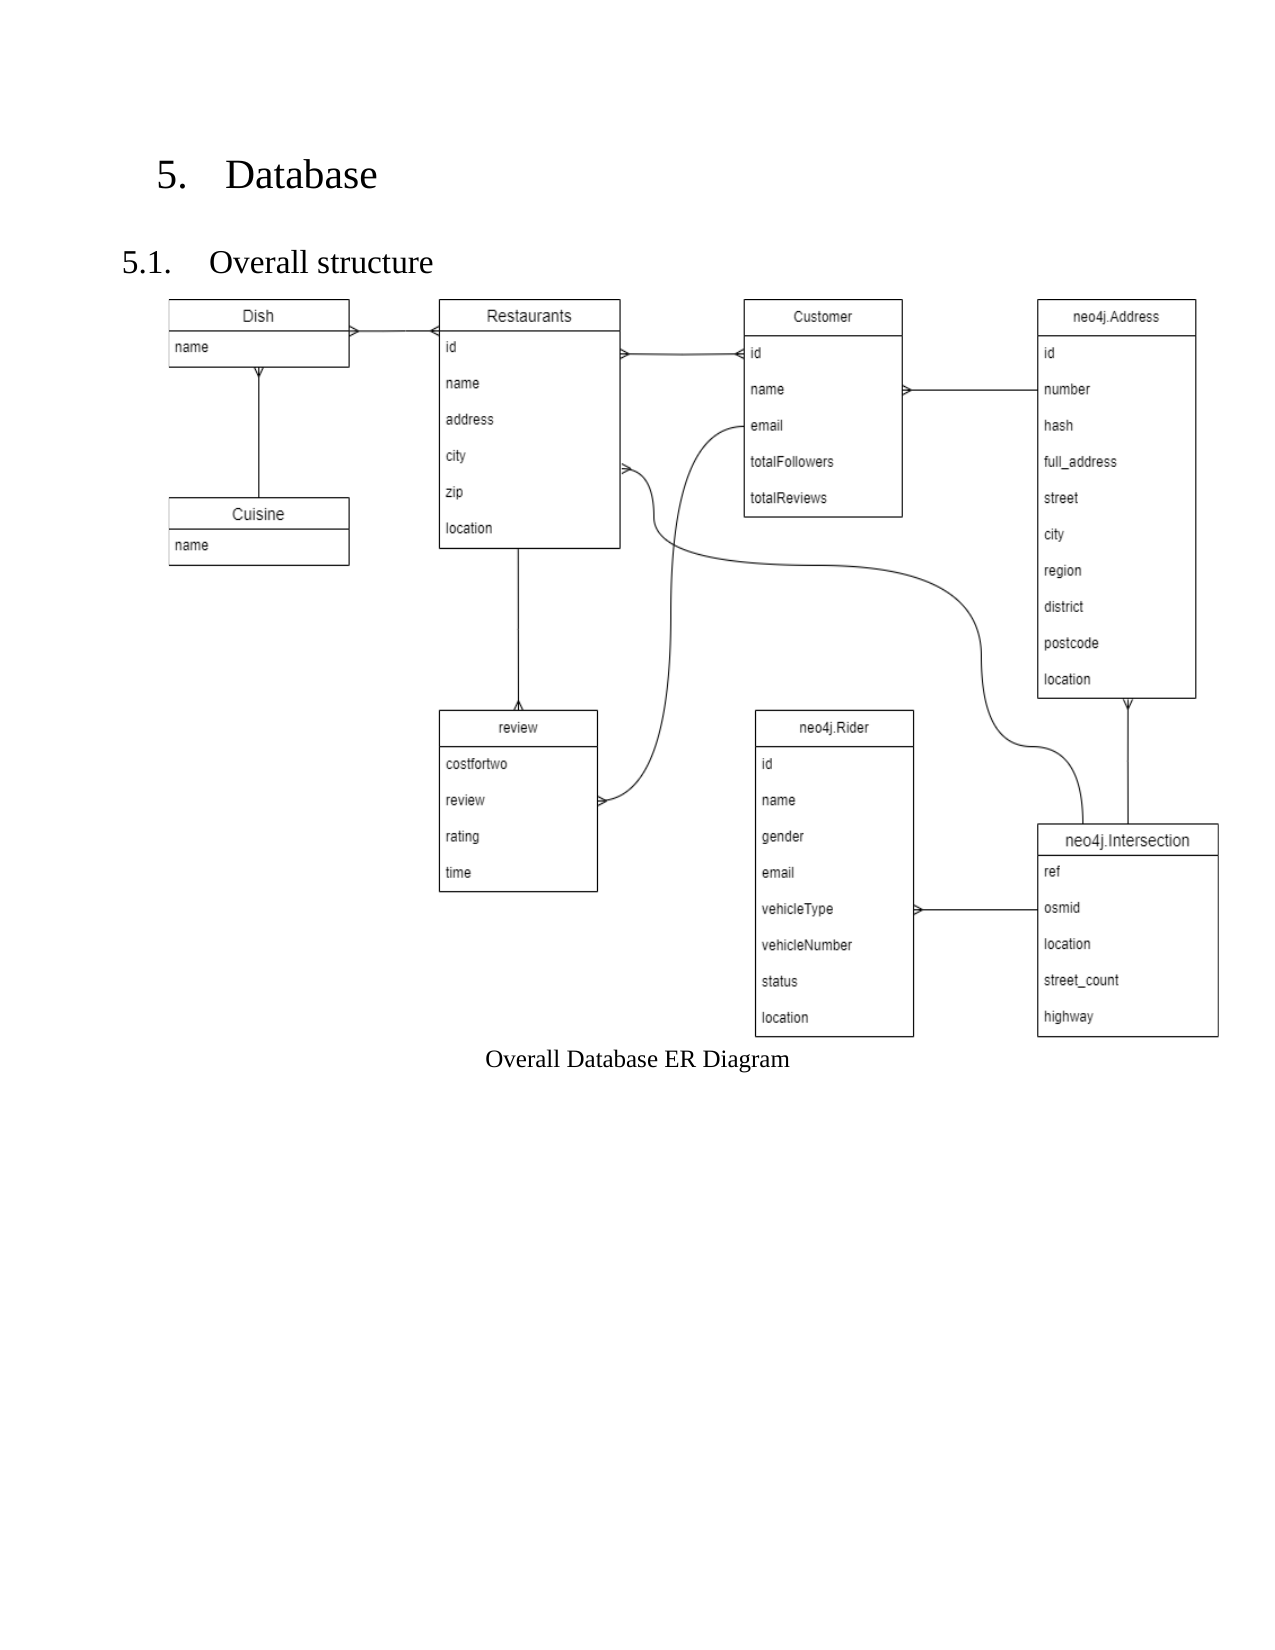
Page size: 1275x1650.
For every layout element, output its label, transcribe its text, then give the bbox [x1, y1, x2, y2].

subtitle Database [187, 150, 1125, 198]
subtitle Overall structure [172, 243, 1125, 281]
text Overall Database ER Diagram [150, 1044, 1125, 1073]
